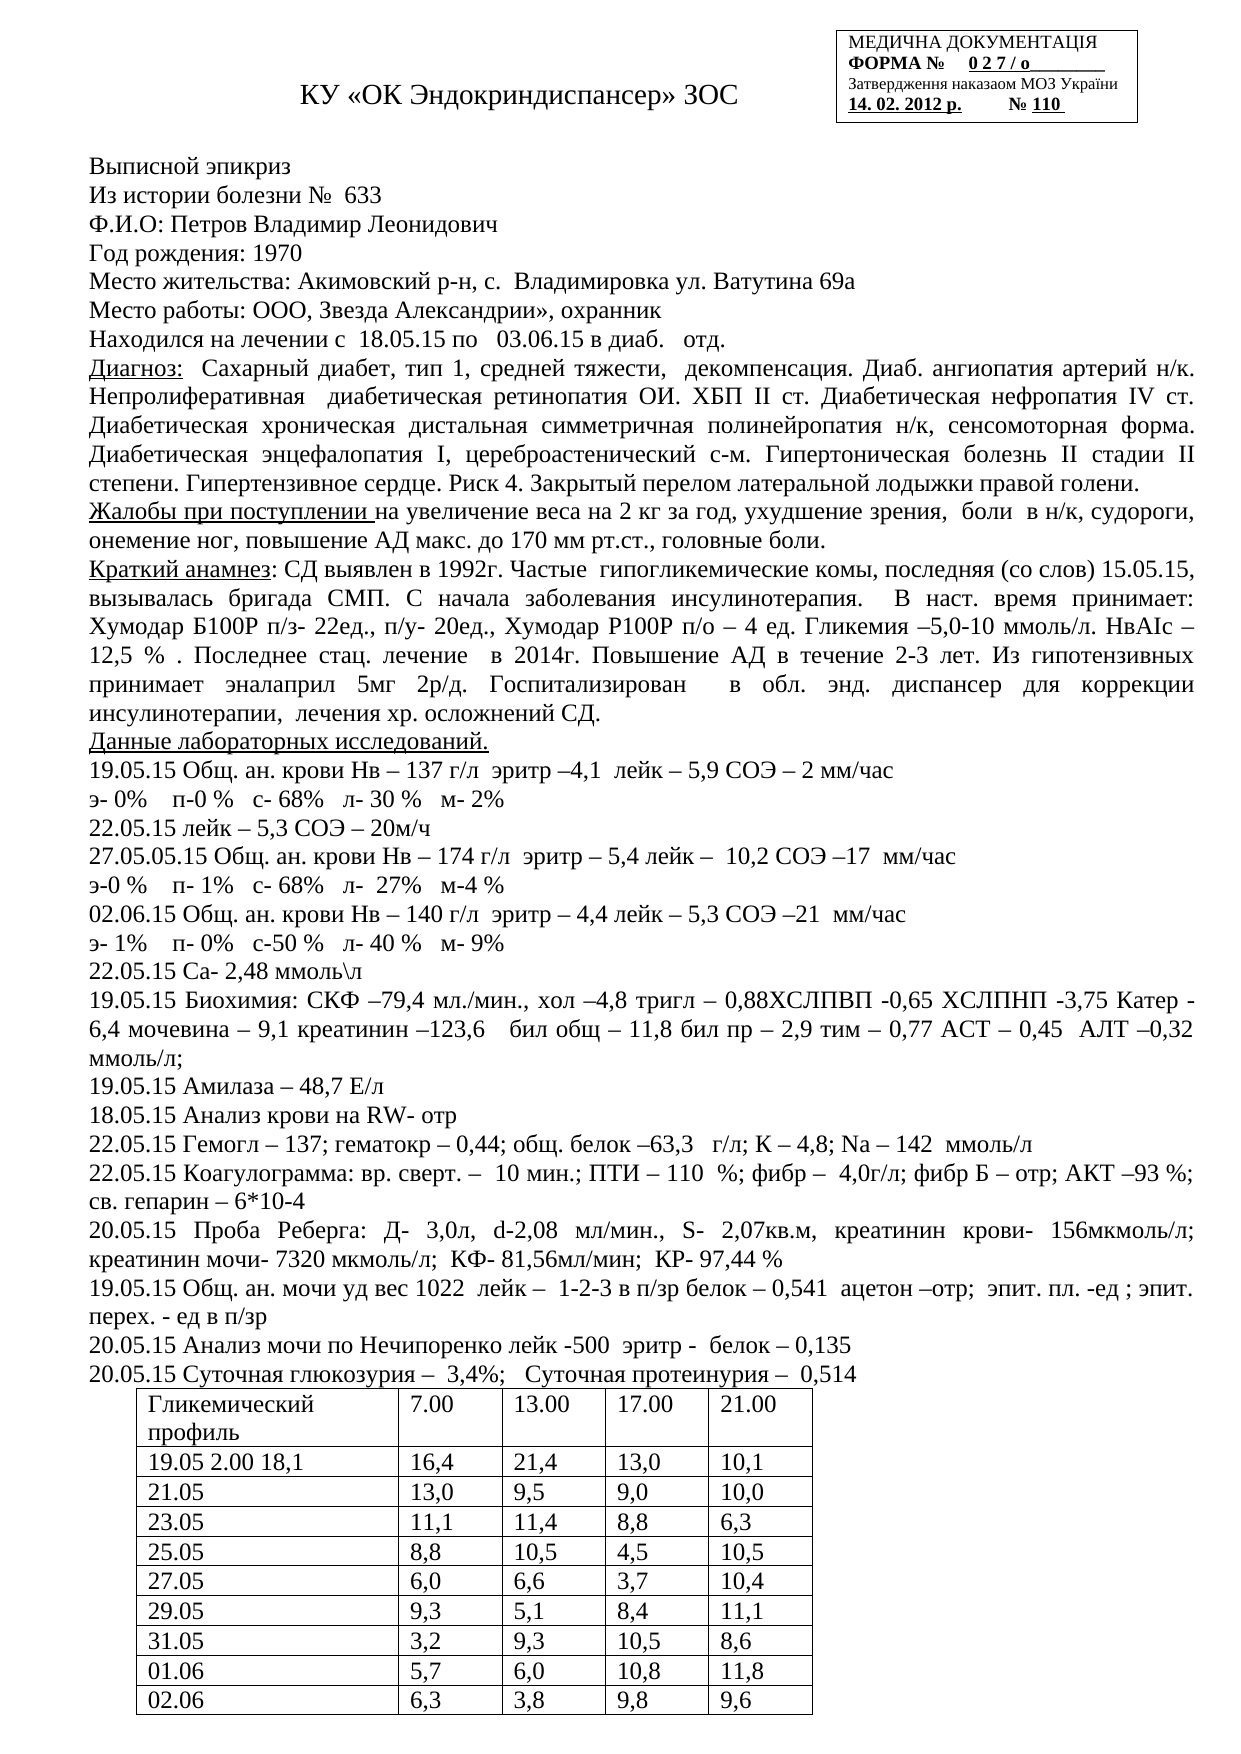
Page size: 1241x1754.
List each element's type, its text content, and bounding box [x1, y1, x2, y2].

table_cell 11,8 [709, 1656, 812, 1684]
text Год рождения: 1970 [89, 238, 1196, 266]
text 19.05.15 Биохимия: СКФ –79,4 мл./мин., хол –4,8 тригл – 0,88ХСЛПВП -0,65 ХСЛПНП -3,75 Катер -6,4 мочевина – 9,1 креатинин –123,6 бил общ – 11,8 бил пр – 2,9 тим – 0,77 АСТ – 0,45 АЛТ –0,32 ммоль/л; [89, 985, 1196, 1071]
table_cell 10,5 [503, 1537, 605, 1565]
table_cell 8,6 [709, 1626, 812, 1655]
table_cell 6,3 [399, 1686, 502, 1714]
table_cell 8,4 [606, 1596, 708, 1625]
table_cell 29.05 [137, 1596, 398, 1625]
table_cell 6,0 [503, 1656, 605, 1684]
table_cell 10,5 [606, 1626, 708, 1655]
table_cell 16,4 [399, 1447, 502, 1476]
table_cell 10,0 [709, 1477, 812, 1506]
text 18.05.15 Анализ крови на RW- отр [89, 1100, 1196, 1129]
table_cell 13,0 [399, 1477, 502, 1506]
table_header 13.00 [503, 1389, 605, 1446]
table_cell 21,4 [503, 1447, 605, 1476]
table_cell 01.06 [137, 1656, 398, 1684]
table_cell 13,0 [606, 1447, 708, 1476]
table_cell 9,5 [503, 1477, 605, 1506]
table_cell 6,0 [399, 1566, 502, 1595]
table_cell 19.05 2.00 18,1 [137, 1447, 398, 1476]
text 22.05.15 Коагулограмма: вр. сверт. – 10 мин.; ПТИ – 110 %; фибр – 4,0г/л; фибр Б – отр; АКТ –93 %; св. гепарин – 6*10-4 [89, 1158, 1196, 1215]
table_cell 3,7 [606, 1566, 708, 1595]
text 20.05.15 Анализ мочи по Нечипоренко лейк -500 эритр - белок – 0,135 [89, 1330, 1196, 1359]
table_cell 10,1 [709, 1447, 812, 1476]
text 20.05.15 Проба Реберга: Д- 3,0л, d-2,08 мл/мин., S- 2,07кв.м, креатинин крови- 156мкмоль/л; креатинин мочи- 7320 мкмоль/л; КФ- 81,56мл/мин; КР- 97,44 % [89, 1215, 1196, 1273]
table_cell 27.05 [137, 1566, 398, 1595]
text Место жительства: Акимовский р-н, с. Владимировка ул. Ватутина 69а [89, 266, 1196, 295]
table_cell 8,8 [399, 1537, 502, 1565]
subtitle 19.05.15 Общ. ан. мочи уд вес 1022 лейк – 1-2-3 в п/зр белок – 0,541 ацетон –отр; эпит. пл. -ед ; эпит. перех. - ед в п/зр [89, 1273, 1196, 1330]
text Диагноз: Сахарный диабет, тип 1, средней тяжести, декомпенсация. Диаб. ангиопатия артерий н/к. Непролиферативная диабетическая ретинопатия ОИ. ХБП II ст. Диабетическая нефропатия IV ст. Диабетическая хроническая дистальная симметричная полинейропатия н/к, сенсомоторная форма. Диабетическая энцефалопатия I, цереброастенический с-м. Гипертоническая болезнь II стадии II степени. Гипертензивное сердце. Риск 4. Закрытый перелом латеральной лодыжки правой голени. [89, 353, 1196, 496]
table_header 21.00 [709, 1389, 812, 1446]
text 20.05.15 Суточная глюкозурия – 3,4%; Суточная протеинурия – 0,514 [89, 1359, 1196, 1388]
table_cell 4,5 [606, 1537, 708, 1565]
text Находился на лечении с 18.05.15 по 03.06.15 в диаб. отд. [89, 324, 1196, 353]
table_cell 3,2 [399, 1626, 502, 1655]
table_cell 23.05 [137, 1507, 398, 1536]
text 22.05.15 Са- 2,48 ммоль\л [89, 956, 1196, 985]
table_cell 02.06 [137, 1686, 398, 1714]
table_cell 10,5 [709, 1537, 812, 1565]
text 19.05.15 Общ. ан. крови Нв – 137 г/л эритр –4,1 лейк – 5,9 СОЭ – 2 мм/час [89, 755, 1196, 784]
text 22.05.15 лейк – 5,3 СОЭ – 20м/ч [89, 813, 1196, 841]
subtitle Ф.И.О: Петров Владимир Леонидович [89, 209, 1196, 238]
subtitle Выписной эпикриз [89, 151, 1202, 180]
table_cell 10,8 [606, 1656, 708, 1684]
table_header 7.00 [399, 1389, 502, 1446]
table_cell 6,3 [709, 1507, 812, 1536]
table_header 17.00 [606, 1389, 708, 1446]
text Краткий анамнез: СД выявлен в 1992г. Частые гипогликемические комы, последняя (со слов) 15.05.15, вызывалась бригада СМП. С начала заболевания инсулинотерапия. В наст. время принимает: Хумодар Б100Р п/з- 22ед., п/у- 20ед., Хумодар Р100Р п/о – 4 ед. Гликемия –5,0-10 ммоль/л. НвАIс – 12,5 % . Последнее стац. лечение в 2014г. Повышение АД в течение 2-3 лет. Из гипотензивных принимает эналаприл 5мг 2р/д. Госпитализирован в обл. энд. диспансер для коррекции инсулинотерапии, лечения хр. осложнений СД. [89, 554, 1196, 726]
table_cell 3,8 [503, 1686, 605, 1714]
text 27.05.05.15 Общ. ан. крови Нв – 174 г/л эритр – 5,4 лейк – 10,2 СОЭ –17 мм/час [89, 841, 1196, 870]
text э- 1% п- 0% с-50 % л- 40 % м- 9% [89, 928, 1196, 956]
text Место работы: ООО, Звезда Александрии», охранник [89, 295, 1196, 324]
table_cell 25.05 [137, 1537, 398, 1565]
table_cell 9,6 [709, 1686, 812, 1714]
table_cell 9,3 [503, 1626, 605, 1655]
table_cell 9,8 [606, 1686, 708, 1714]
table_cell 11,4 [503, 1507, 605, 1536]
table_cell 5,7 [399, 1656, 502, 1684]
table_cell 11,1 [709, 1596, 812, 1625]
text 02.06.15 Общ. ан. крови Нв – 140 г/л эритр – 4,4 лейк – 5,3 СОЭ –21 мм/час [89, 899, 1196, 928]
table_cell 10,4 [709, 1566, 812, 1595]
text 22.05.15 Гемогл – 137; гематокр – 0,44; общ. белок –63,3 г/л; К – 4,8; Nа – 142 ммоль/л [89, 1129, 1196, 1158]
table_cell 9,0 [606, 1477, 708, 1506]
table_cell 9,3 [399, 1596, 502, 1625]
table_header Гликемический профиль [137, 1389, 398, 1446]
text Данные лабораторных исследований. [89, 726, 1196, 755]
table_cell 31.05 [137, 1626, 398, 1655]
table_cell 11,1 [399, 1507, 502, 1536]
table_cell 5,1 [503, 1596, 605, 1625]
table_cell 6,6 [503, 1566, 605, 1595]
text э-0 % п- 1% с- 68% л- 27% м-4 % [89, 870, 1196, 899]
table_cell 21.05 [137, 1477, 398, 1506]
table_cell 8,8 [606, 1507, 708, 1536]
subtitle Из истории болезни № 633 [89, 180, 1196, 209]
text Жалобы при поступлении на увеличение веса на 2 кг за год, ухудшение зрения, боли в н/к, судороги, онемение ног, повышение АД макс. до 170 мм рт.ст., головные боли. [89, 496, 1196, 554]
text 19.05.15 Амилаза – 48,7 Е/л [89, 1071, 1196, 1100]
text э- 0% п-0 % с- 68% л- 30 % м- 2% [89, 784, 1196, 813]
